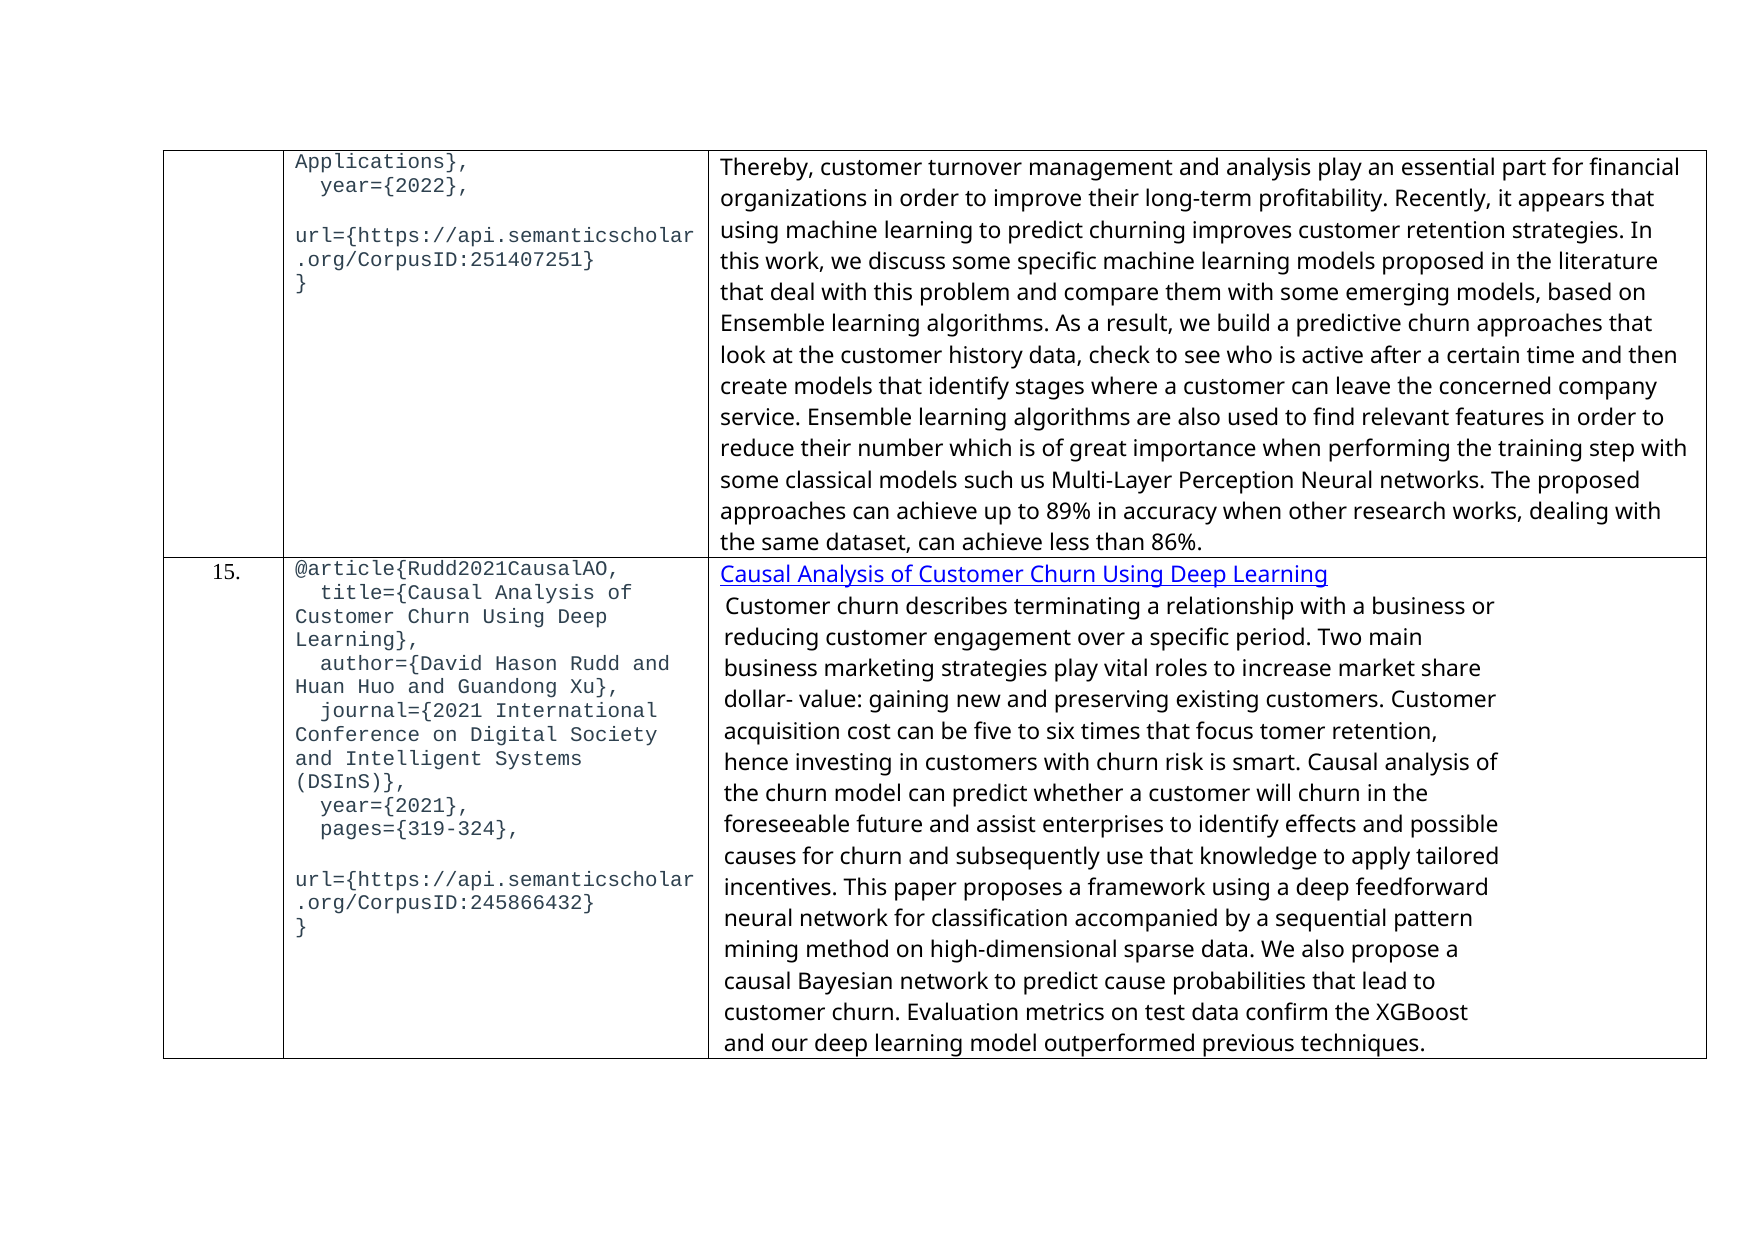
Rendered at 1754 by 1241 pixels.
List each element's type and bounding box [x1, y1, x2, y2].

table_cell [709, 558, 1706, 1058]
table_cell [284, 558, 708, 1058]
table_cell [284, 151, 708, 557]
table_cell [164, 558, 283, 1058]
table_cell [164, 151, 283, 557]
table_cell [709, 151, 1706, 557]
